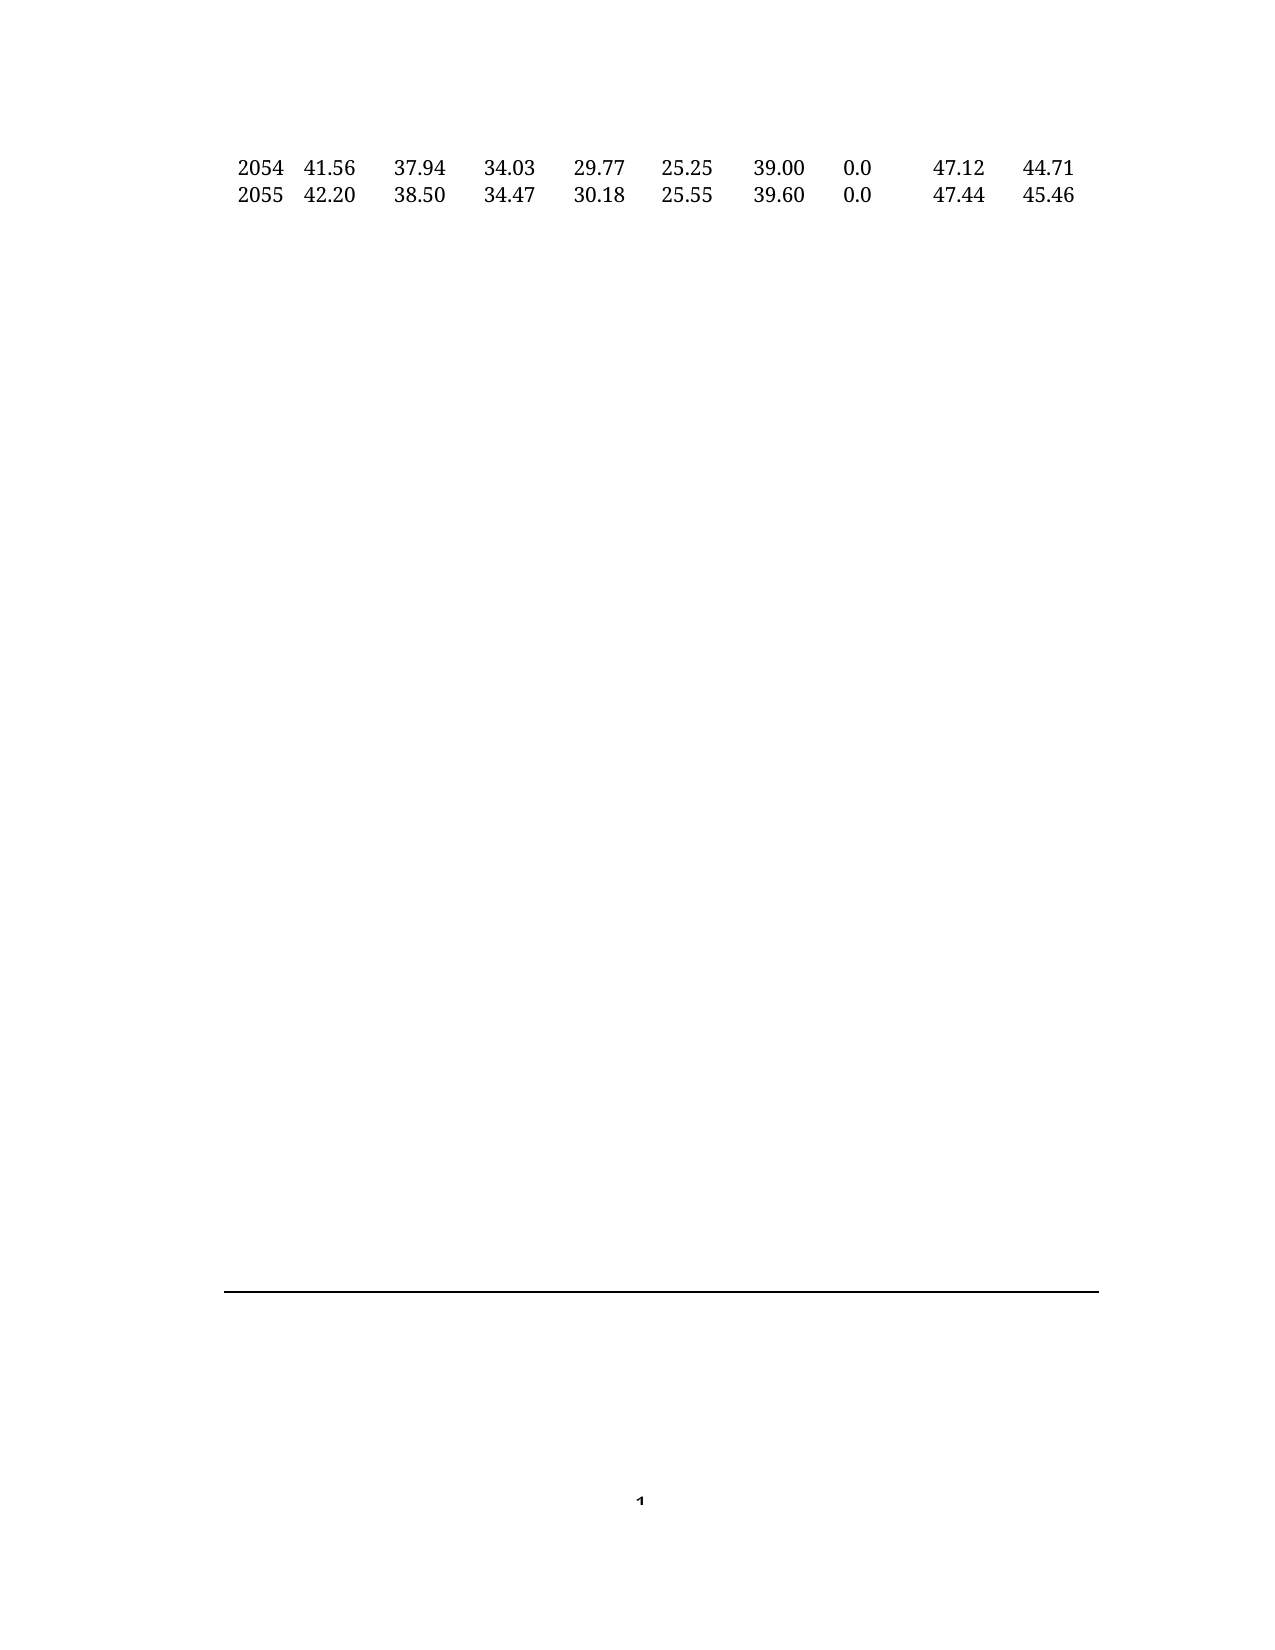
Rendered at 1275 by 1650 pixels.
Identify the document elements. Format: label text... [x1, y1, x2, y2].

table_cell 34.03 [467, 156, 557, 182]
table_cell 37.94 [377, 156, 467, 182]
table_cell 25.55 [647, 183, 737, 210]
table_cell 30.18 [557, 183, 647, 210]
table_cell 0.0 [841, 183, 908, 210]
table_cell 41.56 [291, 156, 377, 182]
table_cell 39.60 [737, 183, 841, 210]
table_cell 39.00 [737, 156, 841, 182]
table_cell 42.20 [291, 183, 377, 210]
table_cell 2054 [225, 156, 291, 182]
table_cell 0.0 [841, 156, 908, 182]
table_cell 47.44 [908, 183, 1002, 210]
table_cell 45.46 [1002, 183, 1100, 210]
table_cell 34.47 [467, 183, 557, 210]
table_cell 29.77 [557, 156, 647, 182]
table_cell 47.12 [908, 156, 1002, 182]
table_cell 44.71 [1002, 156, 1100, 182]
table_cell 38.50 [377, 183, 467, 210]
table_cell 2055 [225, 183, 291, 210]
table_cell 25.25 [647, 156, 737, 182]
